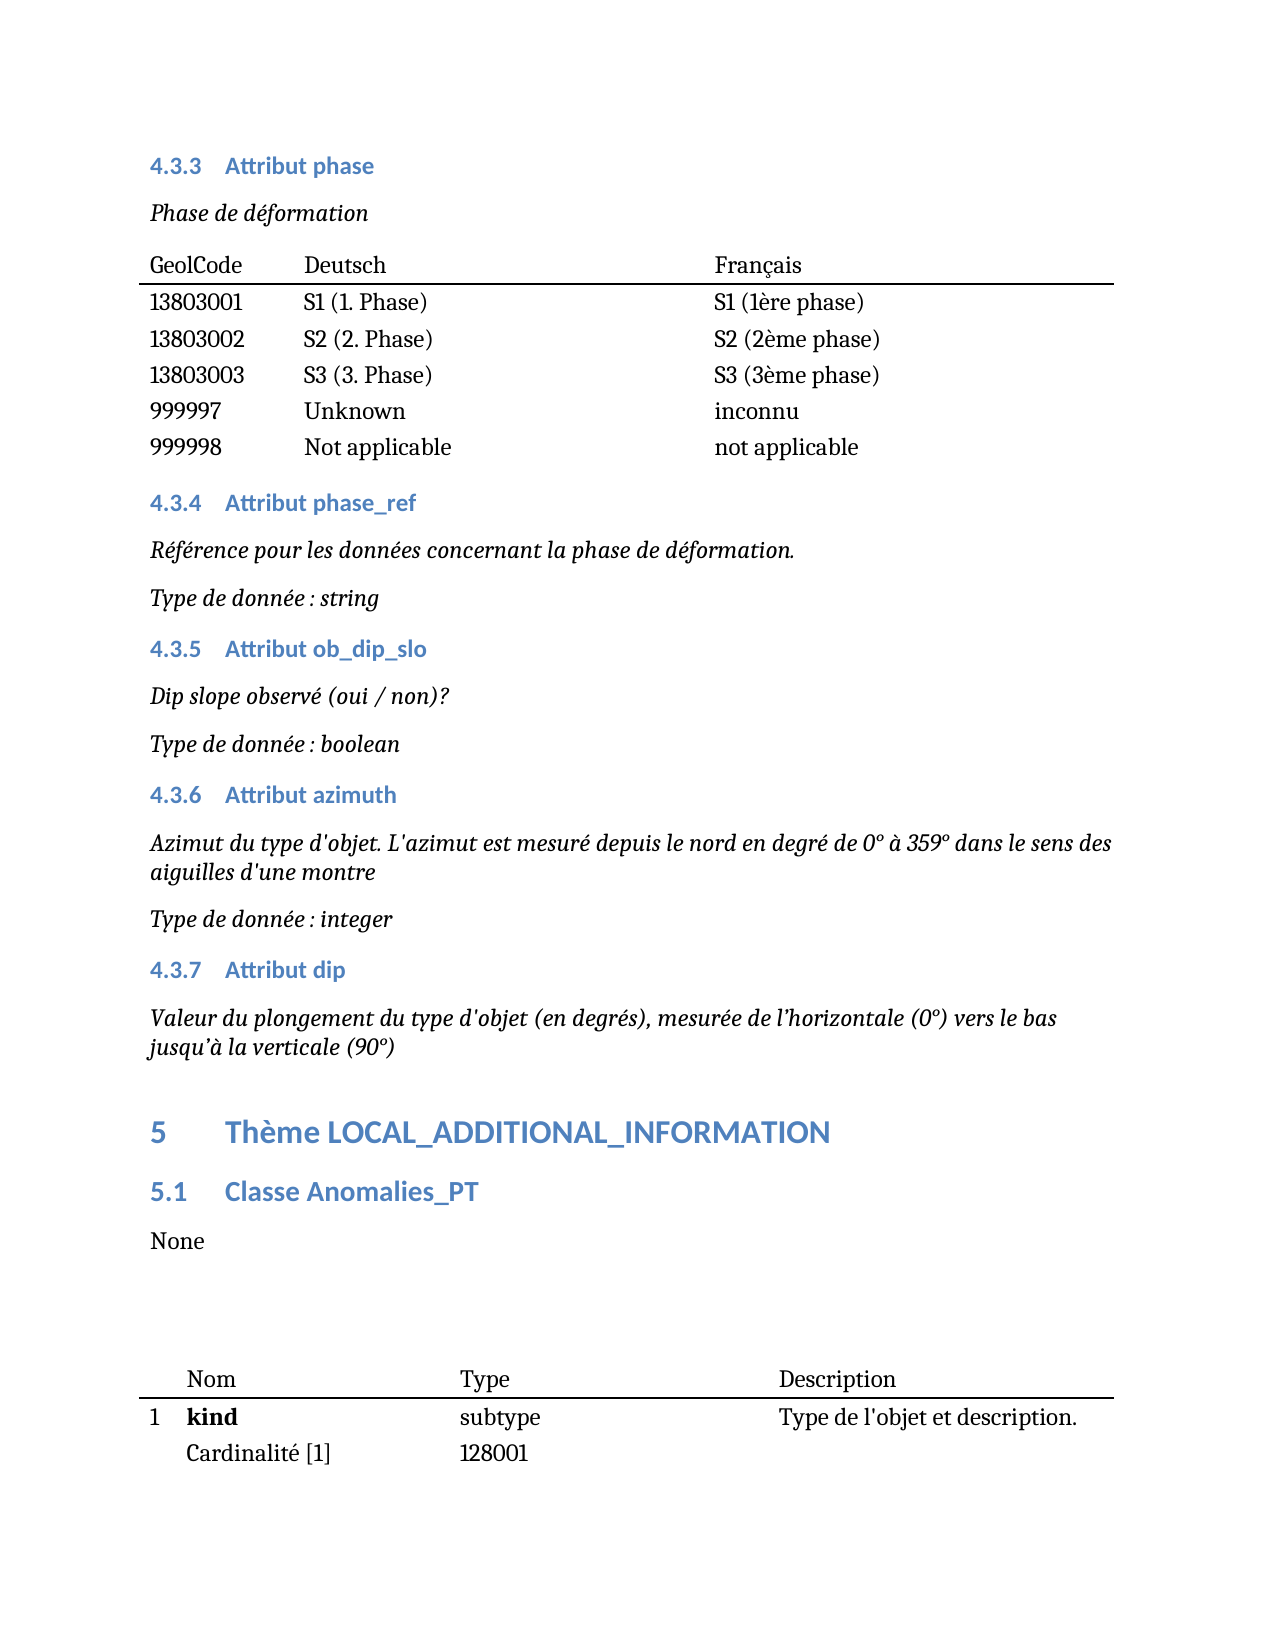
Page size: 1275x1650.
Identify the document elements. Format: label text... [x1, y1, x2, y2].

subtitle 4.3.7 Attribut dip [150, 954, 1125, 985]
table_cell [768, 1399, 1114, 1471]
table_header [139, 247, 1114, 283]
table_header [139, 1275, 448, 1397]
subtitle 4.3.3 Attribut phase [150, 150, 1125, 181]
text Valeur du plongement du type d'objet (en degrés), mesurée de l’horizontale (0°) vers le bas jusqu’à la verticale (90°) [150, 1004, 1125, 1061]
text Phase de déformation [150, 199, 1125, 228]
subtitle 4.3.4 Attribut phase_ref [150, 487, 1125, 517]
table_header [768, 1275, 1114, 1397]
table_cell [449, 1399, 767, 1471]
text Référence pour les données concernant la phase de déformation. [150, 536, 1125, 565]
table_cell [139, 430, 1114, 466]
subtitle 5.1 Classe Anomalies_PT [150, 1173, 1125, 1208]
text None [150, 1227, 1125, 1256]
text Type de donnée : boolean [150, 730, 1125, 758]
subtitle 4.3.6 Attribut azimuth [150, 779, 1125, 810]
text Azimut du type d'objet. L'azimut est mesuré depuis le nord en degré de 0° à 359° dans le sens des aiguilles d'une montre [150, 829, 1125, 886]
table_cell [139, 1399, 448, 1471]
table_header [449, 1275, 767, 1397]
text Dip slope observé (oui / non)? [150, 682, 1125, 711]
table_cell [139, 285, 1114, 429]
text Type de donnée : integer [150, 905, 1125, 934]
text Type de donnée : string [150, 583, 1125, 612]
subtitle 5 Thème LOCAL_ADDITIONAL_INFORMATION [150, 1111, 1125, 1152]
subtitle 4.3.5 Attribut ob_dip_slo [150, 633, 1125, 663]
